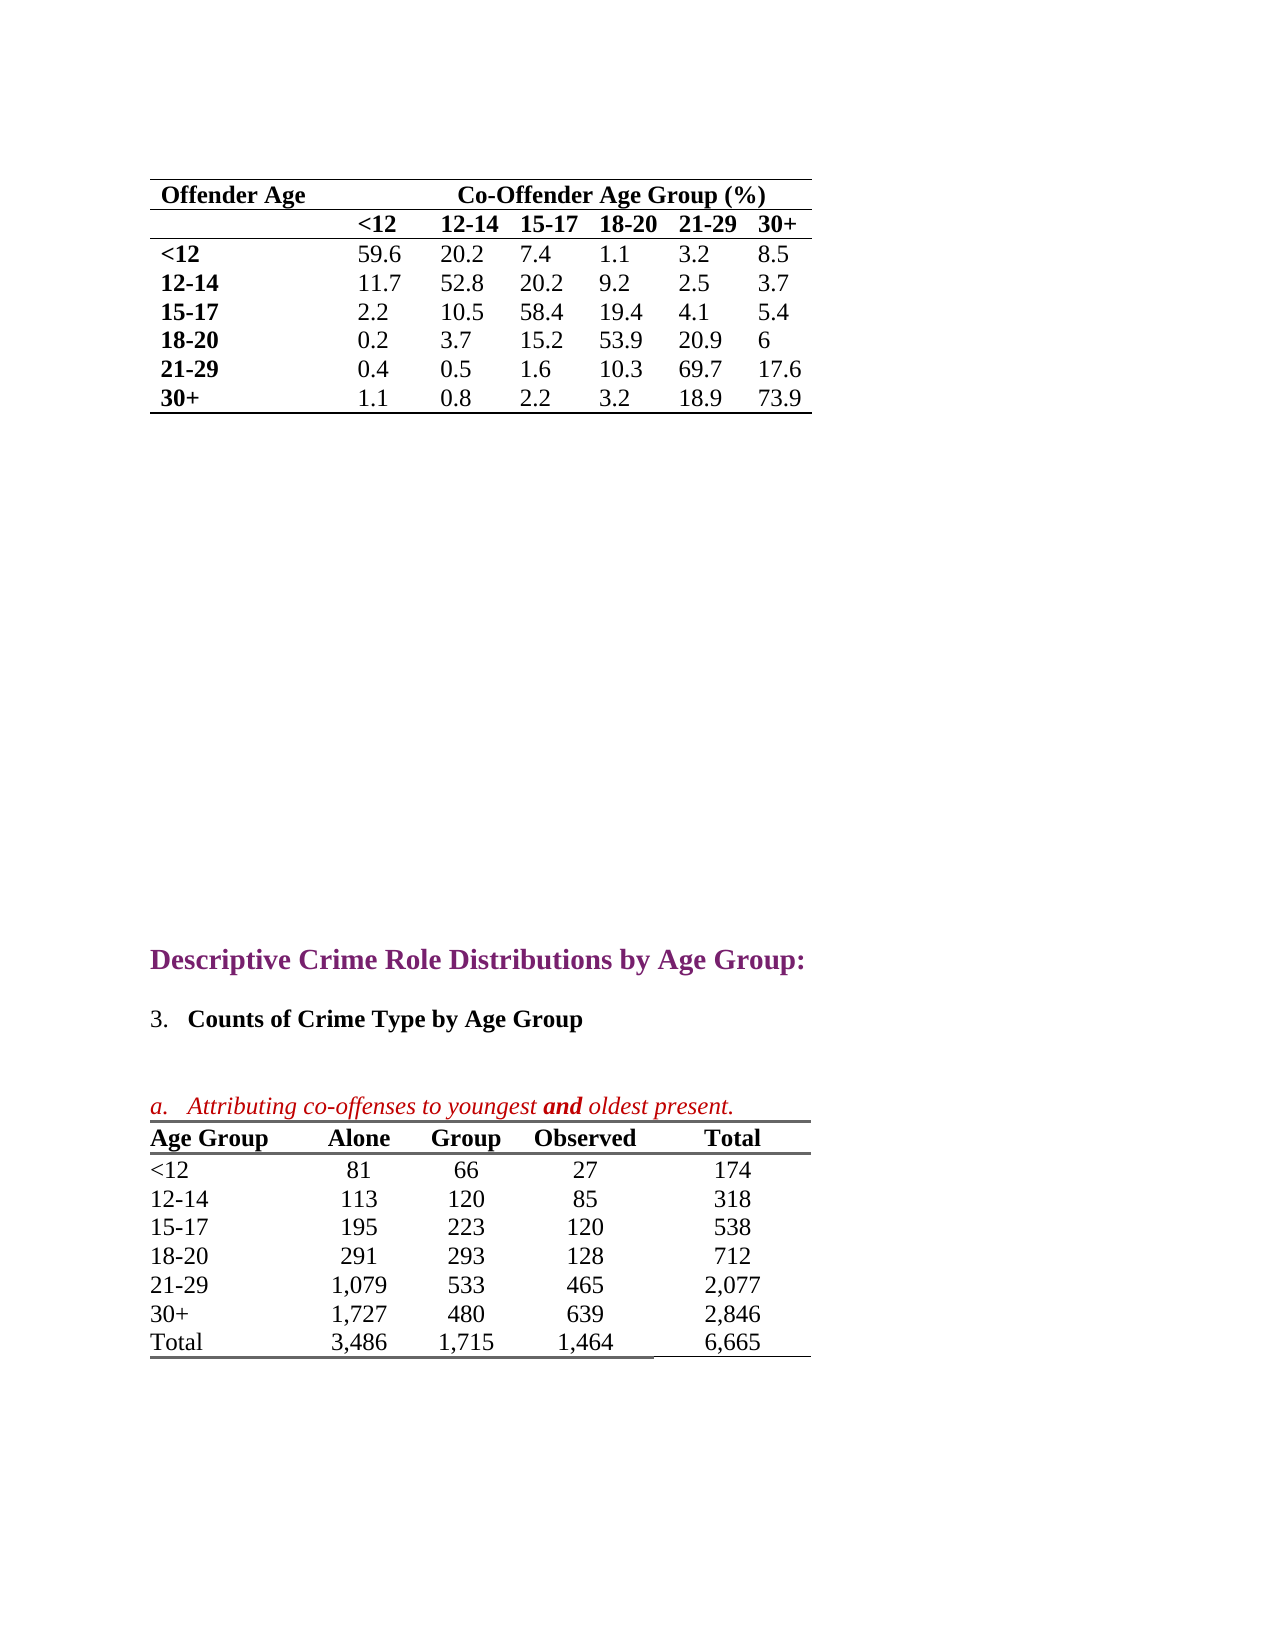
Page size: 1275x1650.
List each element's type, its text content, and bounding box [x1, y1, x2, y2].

table_cell 291 [303, 1241, 415, 1270]
table_cell 19.4 [589, 297, 668, 326]
table_cell 1.1 [347, 383, 430, 412]
table_cell 18-20 [150, 326, 347, 354]
table_cell Total [150, 1328, 302, 1356]
table_header Co-Offender Age Group (%) [347, 180, 812, 208]
table_cell [150, 210, 347, 238]
table_header Offender Age [150, 180, 347, 208]
table_cell 3.2 [668, 239, 747, 268]
table_cell 2.2 [509, 383, 588, 412]
table_cell 639 [517, 1299, 654, 1327]
table_cell 3.7 [430, 326, 509, 354]
table_cell 1,079 [303, 1270, 415, 1299]
table_cell 11.7 [347, 268, 430, 297]
table_cell <12 [150, 1155, 302, 1184]
table_cell 58.4 [509, 297, 588, 326]
table_cell 0.5 [430, 354, 509, 383]
table_cell 318 [654, 1184, 811, 1212]
table_cell 0.2 [347, 326, 430, 354]
table_cell 21-29 [150, 354, 347, 383]
table_cell 69.7 [668, 354, 747, 383]
table_cell 2,846 [654, 1299, 811, 1327]
table_cell 81 [303, 1155, 415, 1184]
table_cell 0.8 [430, 383, 509, 412]
table_cell 1,727 [303, 1299, 415, 1327]
table_cell 9.2 [589, 268, 668, 297]
list Attributing co-offenses to youngest and oldest present. [150, 1091, 1125, 1120]
table_cell 27 [517, 1155, 654, 1184]
table_cell 5.4 [747, 297, 812, 326]
table_cell 223 [415, 1213, 517, 1241]
table_cell 6 [747, 326, 812, 354]
table_cell 20.9 [668, 326, 747, 354]
table_cell 8.5 [747, 239, 812, 268]
table_cell 12-14 [430, 210, 509, 238]
table_cell 113 [303, 1184, 415, 1212]
table_cell 1.6 [509, 354, 588, 383]
table_cell 30+ [747, 210, 812, 238]
table_cell 20.2 [509, 268, 588, 297]
table_cell 174 [654, 1155, 811, 1184]
table_cell 3.2 [589, 383, 668, 412]
table_cell 0.4 [347, 354, 430, 383]
table_cell 30+ [150, 383, 347, 412]
table_cell 18-20 [150, 1241, 302, 1270]
table_cell <12 [150, 239, 347, 268]
table_cell 1,464 [517, 1328, 654, 1356]
table_cell 2.5 [668, 268, 747, 297]
table_cell 10.5 [430, 297, 509, 326]
table_cell 480 [415, 1299, 517, 1327]
table_cell 2,077 [654, 1270, 811, 1299]
table_cell 59.6 [347, 239, 430, 268]
table_cell 6,665 [654, 1328, 811, 1356]
table_cell 1,715 [415, 1328, 517, 1356]
table_cell 293 [415, 1241, 517, 1270]
table_cell 66 [415, 1155, 517, 1184]
table_header Group [415, 1123, 517, 1152]
table_cell 15.2 [509, 326, 588, 354]
table_cell 4.1 [668, 297, 747, 326]
table_cell 712 [654, 1241, 811, 1270]
table_cell 20.2 [430, 239, 509, 268]
table_header Total [654, 1123, 811, 1152]
table_cell 12-14 [150, 268, 347, 297]
table_cell 195 [303, 1213, 415, 1241]
table_cell 3,486 [303, 1328, 415, 1356]
table_cell 7.4 [509, 239, 588, 268]
table_cell 21-29 [150, 1270, 302, 1299]
table_cell 3.7 [747, 268, 812, 297]
list Descriptive Crime Role Distributions by Age Group: [150, 942, 1125, 976]
table_cell 12-14 [150, 1184, 302, 1212]
table_cell 2.2 [347, 297, 430, 326]
table_cell 15-17 [509, 210, 588, 238]
table_cell 15-17 [150, 297, 347, 326]
table_cell 120 [517, 1213, 654, 1241]
table_header Observed [517, 1123, 654, 1152]
table_header Age Group [150, 1123, 302, 1152]
table_cell 53.9 [589, 326, 668, 354]
table_cell 52.8 [430, 268, 509, 297]
table_cell 85 [517, 1184, 654, 1212]
table_cell 30+ [150, 1299, 302, 1327]
table_cell 128 [517, 1241, 654, 1270]
table_cell 533 [415, 1270, 517, 1299]
table_cell 18-20 [589, 210, 668, 238]
table_cell <12 [347, 210, 430, 238]
table_cell 18.9 [668, 383, 747, 412]
table_cell 15-17 [150, 1213, 302, 1241]
table_cell 1.1 [589, 239, 668, 268]
table_cell 120 [415, 1184, 517, 1212]
table_cell 21-29 [668, 210, 747, 238]
table_cell 465 [517, 1270, 654, 1299]
table_cell 17.6 [747, 354, 812, 383]
list Counts of Crime Type by Age Group [150, 1004, 1125, 1033]
table_cell 538 [654, 1213, 811, 1241]
table_cell 73.9 [747, 383, 812, 412]
table_cell 10.3 [589, 354, 668, 383]
table_header Alone [303, 1123, 415, 1152]
